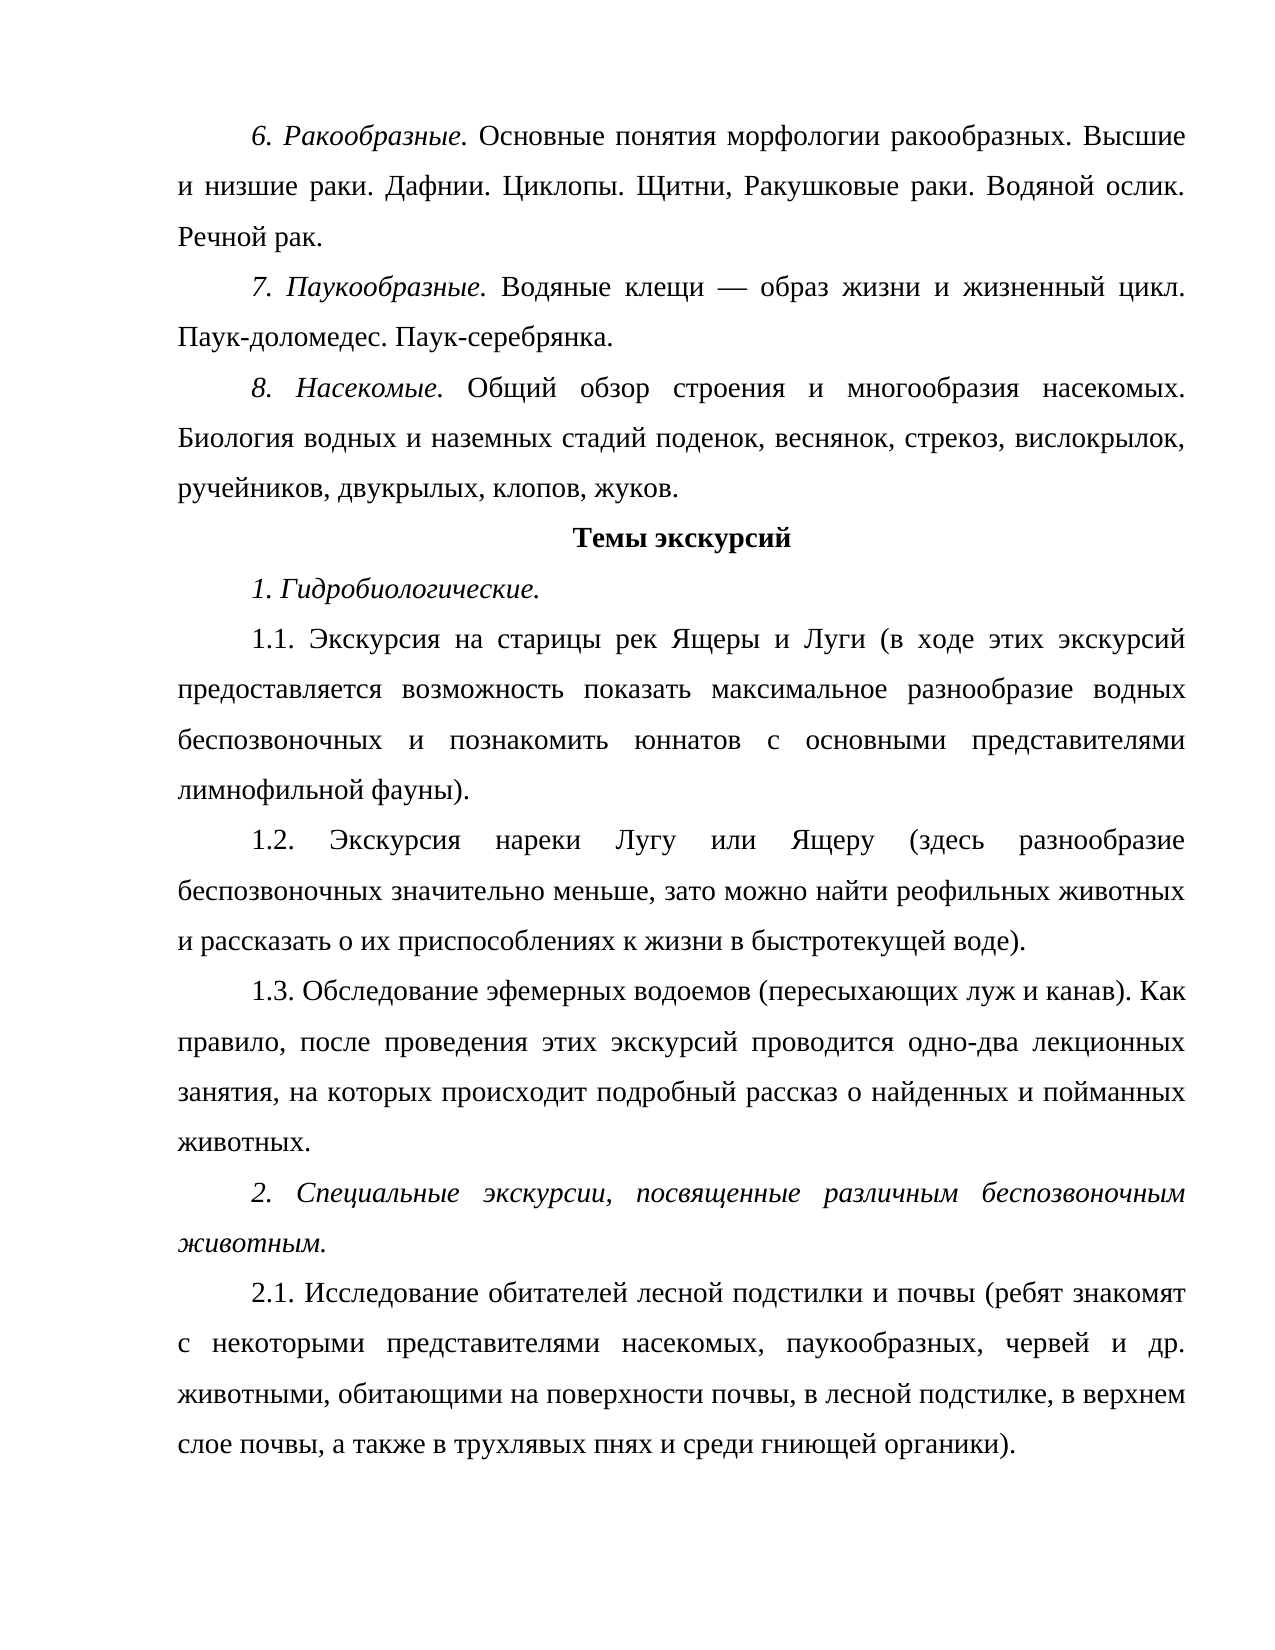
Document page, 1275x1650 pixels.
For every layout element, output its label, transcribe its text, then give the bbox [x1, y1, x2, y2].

text Темы экскурсий [177, 521, 1186, 554]
text 2. Специальные экскурсии, посвященные различным беспозвоночным животным. [177, 1175, 1186, 1258]
text 6. Ракообразные. Основные понятия морфологии ракообразных. Высшие и низшие раки. Дафнии. Циклопы. Щитни, Ракушковые раки. Водяной ослик. Речной рак. [177, 118, 1186, 252]
text 8. Насекомые. Общий обзор строения и многообразия насекомых. Биология водных и наземных стадий поденок, веснянок, стрекоз, вислокрылок, ручейников, двукрылых, клопов, жуков. [177, 370, 1186, 504]
text 1.2. Экскурсия нареки Лугу или Ящеру (здесь разнообразие беспозвоночных значительно меньше, зато можно найти реофильных животных и рассказать о их приспособлениях к жизни в быстротекущей воде). [177, 822, 1186, 957]
text 1. Гидробиологические. [177, 571, 1186, 604]
text 1.1. Экскурсия на старицы рек Ящеры и Луги (в ходе этих экскурсий предоставляется возможность показать максимальное разнообразие водных беспозвоночных и познакомить юннатов с основными представителями лимнофильной фауны). [177, 621, 1186, 806]
text 7. Паукообразные. Водяные клещи — образ жизни и жизненный цикл. Паук-доломедес. Паук-серебрянка. [177, 269, 1186, 353]
text 2.1. Исследование обитателей лесной подстилки и почвы (ребят знакомят с некоторыми представителями насекомых, паукообразных, червей и др. животными, обитающими на поверхности почвы, в лесной подстилке, в верхнем слое почвы, а также в трухлявых пнях и среди гниющей органики). [177, 1275, 1186, 1460]
text 1.3. Обследование эфемерных водоемов (пересыхающих луж и канав). Как правило, после проведения этих экскурсий проводится одно-два лекционных занятия, на которых происходит подробный рассказ о найденных и пойманных животных. [177, 973, 1186, 1158]
